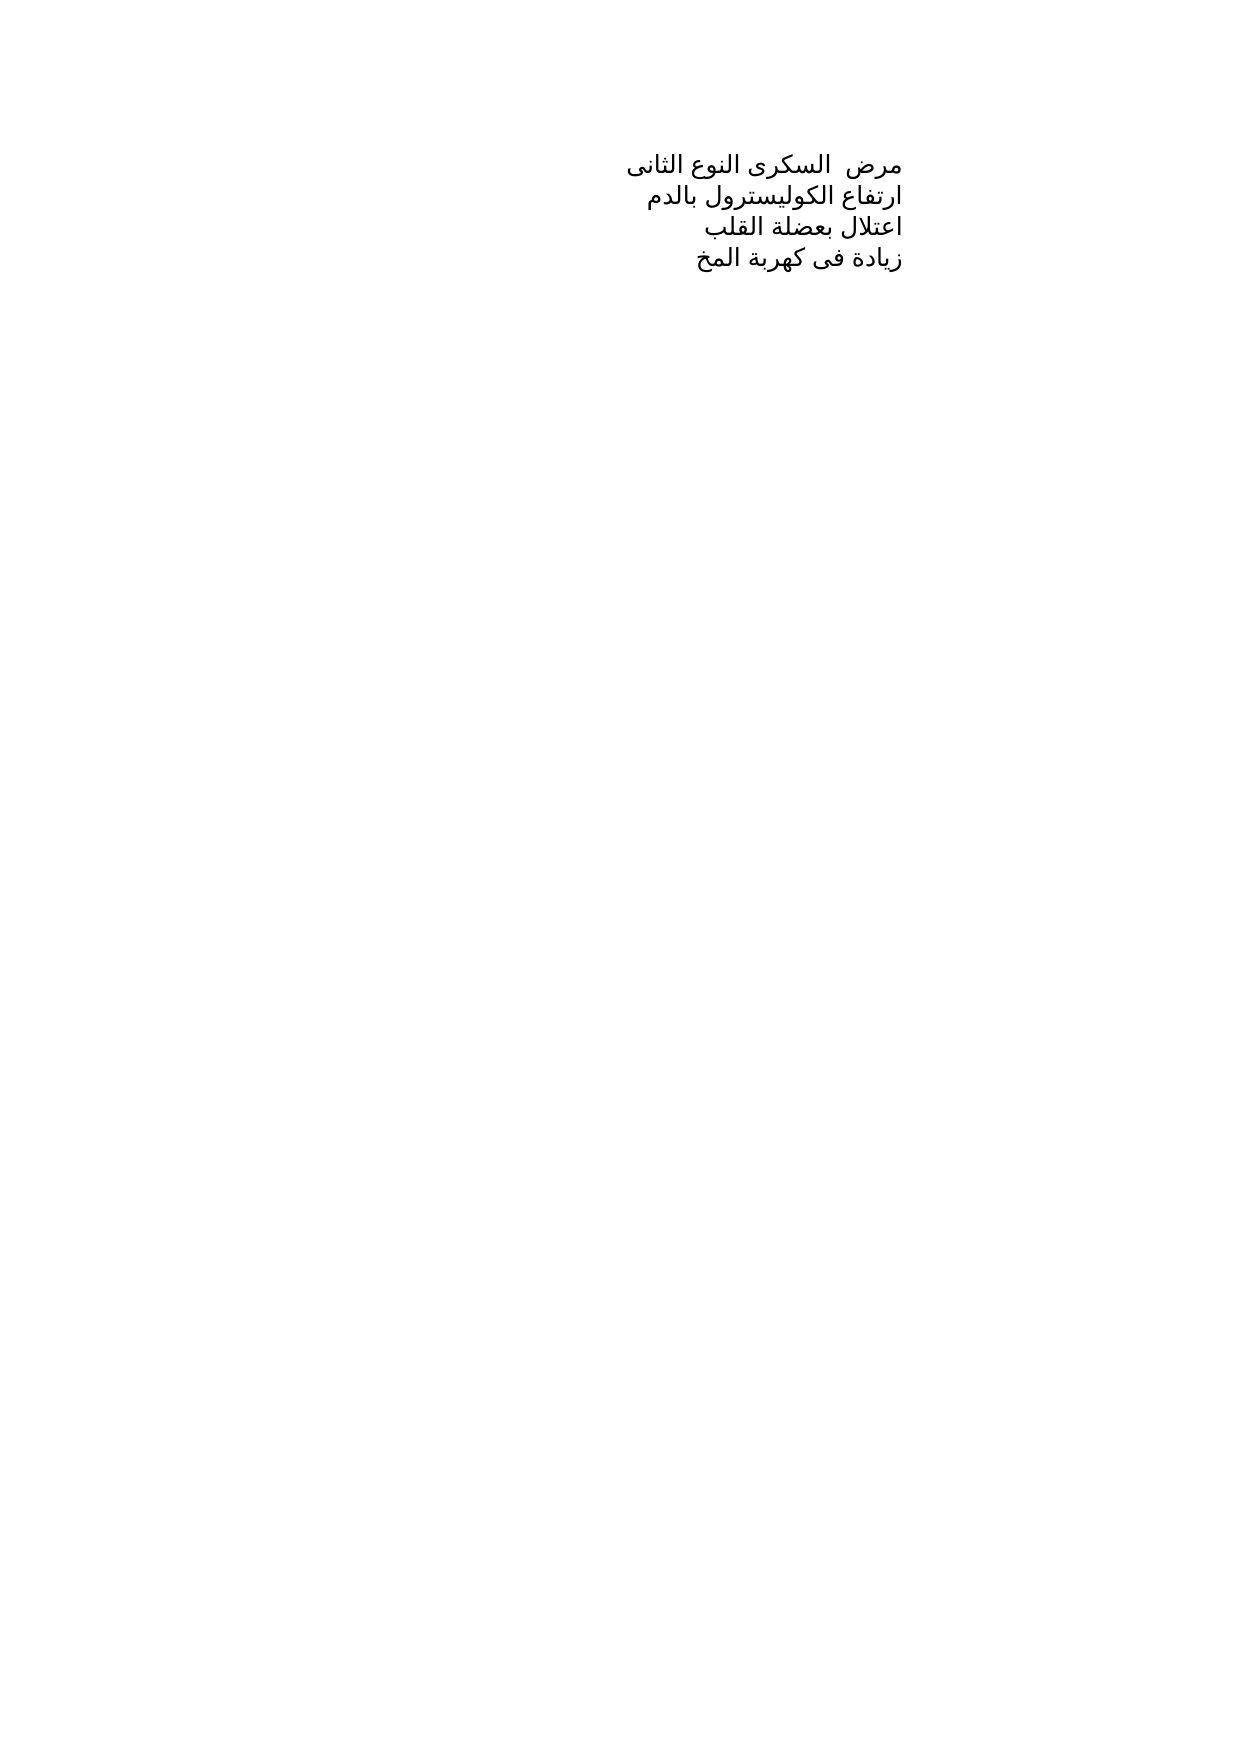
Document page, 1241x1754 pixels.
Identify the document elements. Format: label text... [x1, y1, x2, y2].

list زيادة فى كهربة المخ [187, 243, 903, 272]
list مرض السكرى النوع الثانى [187, 150, 903, 179]
list اعتلال بعضلة القلب [187, 212, 903, 241]
list ارتفاع الكوليسترول بالدم [187, 181, 903, 210]
